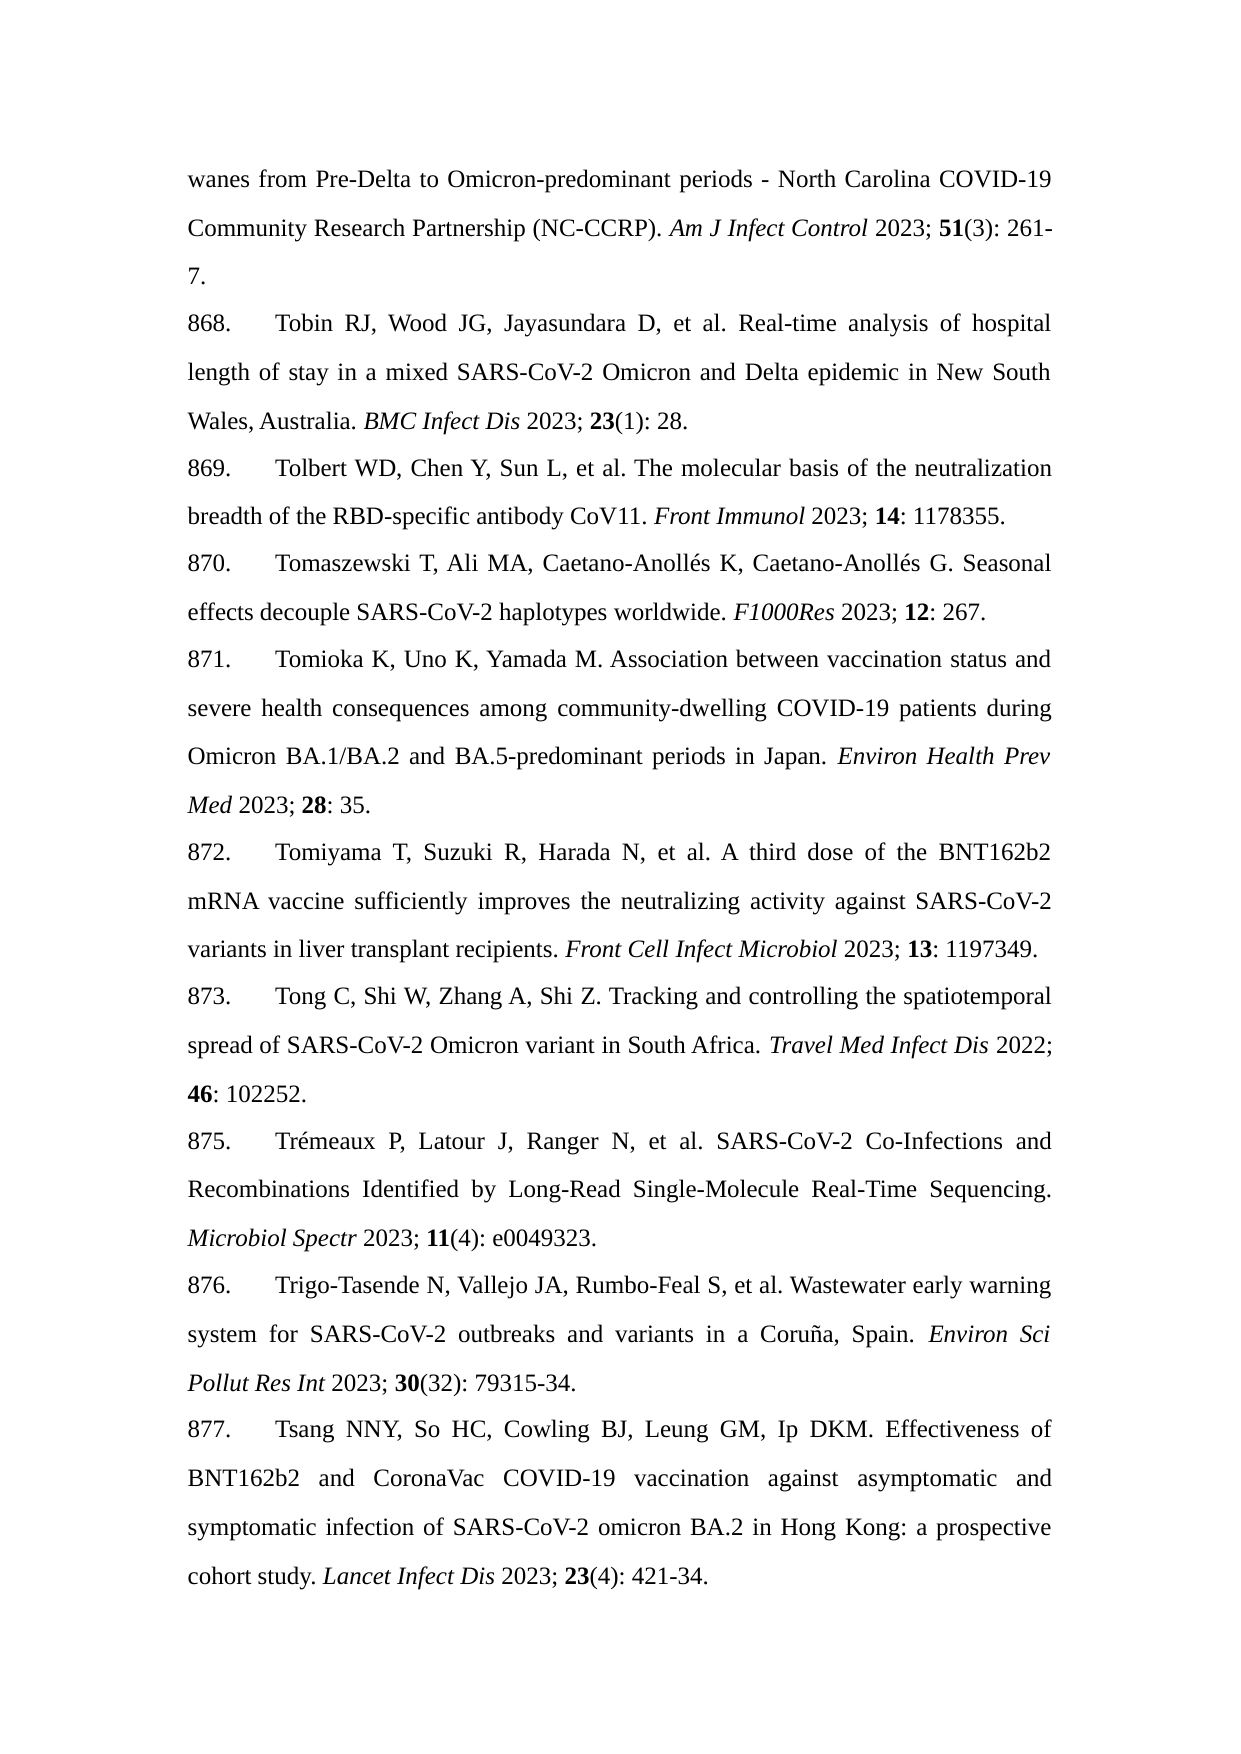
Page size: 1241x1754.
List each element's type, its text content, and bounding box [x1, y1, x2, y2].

text 871. Tomioka K, Uno K, Yamada M. Association between vaccination status and severe health consequences among community-dwelling COVID-19 patients during Omicron BA.1/BA.2 and BA.5-predominant periods in Japan. Environ Health Prev Med 2023; 28: 35. [187, 642, 1053, 821]
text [187, 162, 1053, 292]
text 870. Tomaszewski T, Ali MA, Caetano-Anollés K, Caetano-Anollés G. Seasonal effects decouple SARS-CoV-2 haplotypes worldwide. F1000Res 2023; 12: 267. [187, 546, 1053, 628]
text 872. Tomiyama T, Suzuki R, Harada N, et al. A third dose of the BNT162b2 mRNA vaccine sufficiently improves the neutralizing activity against SARS-CoV-2 variants in liver transplant recipients. Front Cell Infect Microbiol 2023; 13: 1197349. [187, 835, 1053, 965]
text 869. Tolbert WD, Chen Y, Sun L, et al. The molecular basis of the neutralization breadth of the RBD-specific antibody CoV11. Front Immunol 2023; 14: 1178355. [187, 451, 1053, 532]
text 876. Trigo-Tasende N, Vallejo JA, Rumbo-Feal S, et al. Wastewater early warning system for SARS-CoV-2 outbreaks and variants in a Coruña, Spain. Environ Sci Pollut Res Int 2023; 30(32): 79315-34. [187, 1268, 1053, 1398]
text 868. Tobin RJ, Wood JG, Jayasundara D, et al. Real-time analysis of hospital length of stay in a mixed SARS-CoV-2 Omicron and Delta epidemic in New South Wales, Australia. BMC Infect Dis 2023; 23(1): 28. [187, 306, 1053, 436]
text 873. Tong C, Shi W, Zhang A, Shi Z. Tracking and controlling the spatiotemporal spread of SARS-CoV-2 Omicron variant in South Africa. Travel Med Infect Dis 2022; 46: 102252. [187, 979, 1053, 1109]
text 877. Tsang NNY, So HC, Cowling BJ, Leung GM, Ip DKM. Effectiveness of BNT162b2 and CoronaVac COVID-19 vaccination against asymptomatic and symptomatic infection of SARS-CoV-2 omicron BA.2 in Hong Kong: a prospective cohort study. Lancet Infect Dis 2023; 23(4): 421-34. [187, 1413, 1053, 1591]
text 875. Trémeaux P, Latour J, Ranger N, et al. SARS-CoV-2 Co-Infections and Recombinations Identified by Long-Read Single-Molecule Real-Time Sequencing. Microbiol Spectr 2023; 11(4): e0049323. [187, 1124, 1053, 1254]
